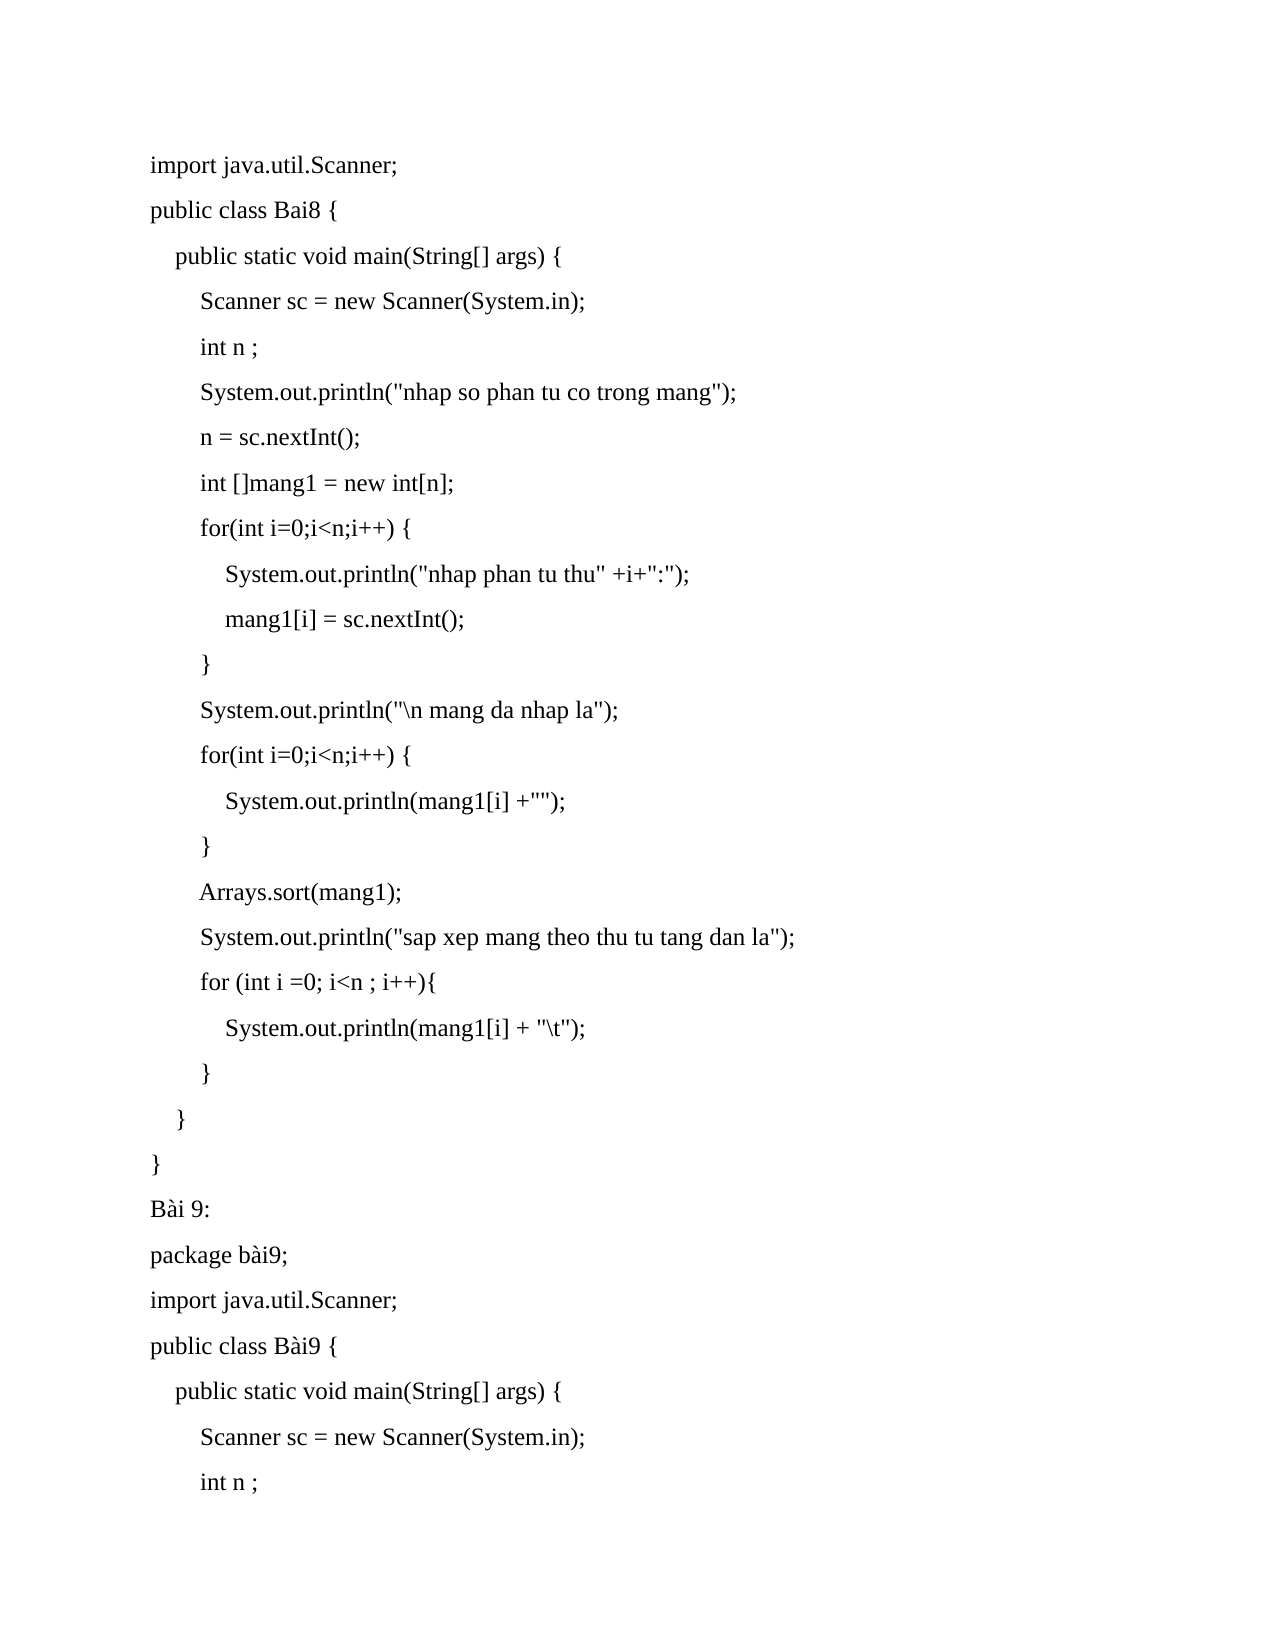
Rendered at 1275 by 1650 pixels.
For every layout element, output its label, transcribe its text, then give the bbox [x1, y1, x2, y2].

text int []mang1 = new int[n]; [150, 468, 1125, 497]
text n = sc.nextInt(); [150, 422, 1125, 451]
text Bài 9: [150, 1194, 1125, 1223]
text System.out.println("nhap phan tu thu" +i+":"); [150, 559, 1125, 587]
text package bài9; [150, 1240, 1125, 1269]
text } [150, 831, 1125, 860]
text System.out.println(mang1[i] +""); [150, 786, 1125, 814]
text for(int i=0;i<n;i++) { [150, 513, 1125, 542]
text System.out.println("nhap so phan tu co trong mang"); [150, 377, 1125, 406]
text int n ; [150, 1467, 1125, 1496]
text Scanner sc = new Scanner(System.in); [150, 1422, 1125, 1450]
text int n ; [150, 332, 1125, 360]
text public class Bài9 { [150, 1331, 1125, 1359]
text Arrays.sort(mang1); [150, 877, 1125, 905]
text import java.util.Scanner; [150, 150, 1125, 179]
text for (int i =0; i<n ; i++){ [150, 967, 1125, 996]
text } [150, 649, 1125, 678]
text import java.util.Scanner; [150, 1285, 1125, 1314]
text Scanner sc = new Scanner(System.in); [150, 286, 1125, 315]
text public class Bai8 { [150, 195, 1125, 224]
text } [150, 1104, 1125, 1132]
text System.out.println("sap xep mang theo thu tu tang dan la"); [150, 922, 1125, 951]
text public static void main(String[] args) { [150, 1376, 1125, 1405]
text public static void main(String[] args) { [150, 241, 1125, 269]
text for(int i=0;i<n;i++) { [150, 740, 1125, 769]
text mang1[i] = sc.nextInt(); [150, 604, 1125, 633]
text } [150, 1058, 1125, 1087]
text System.out.println(mang1[i] + "\t"); [150, 1013, 1125, 1042]
text } [150, 1149, 1125, 1178]
text System.out.println("\n mang da nhap la"); [150, 695, 1125, 724]
